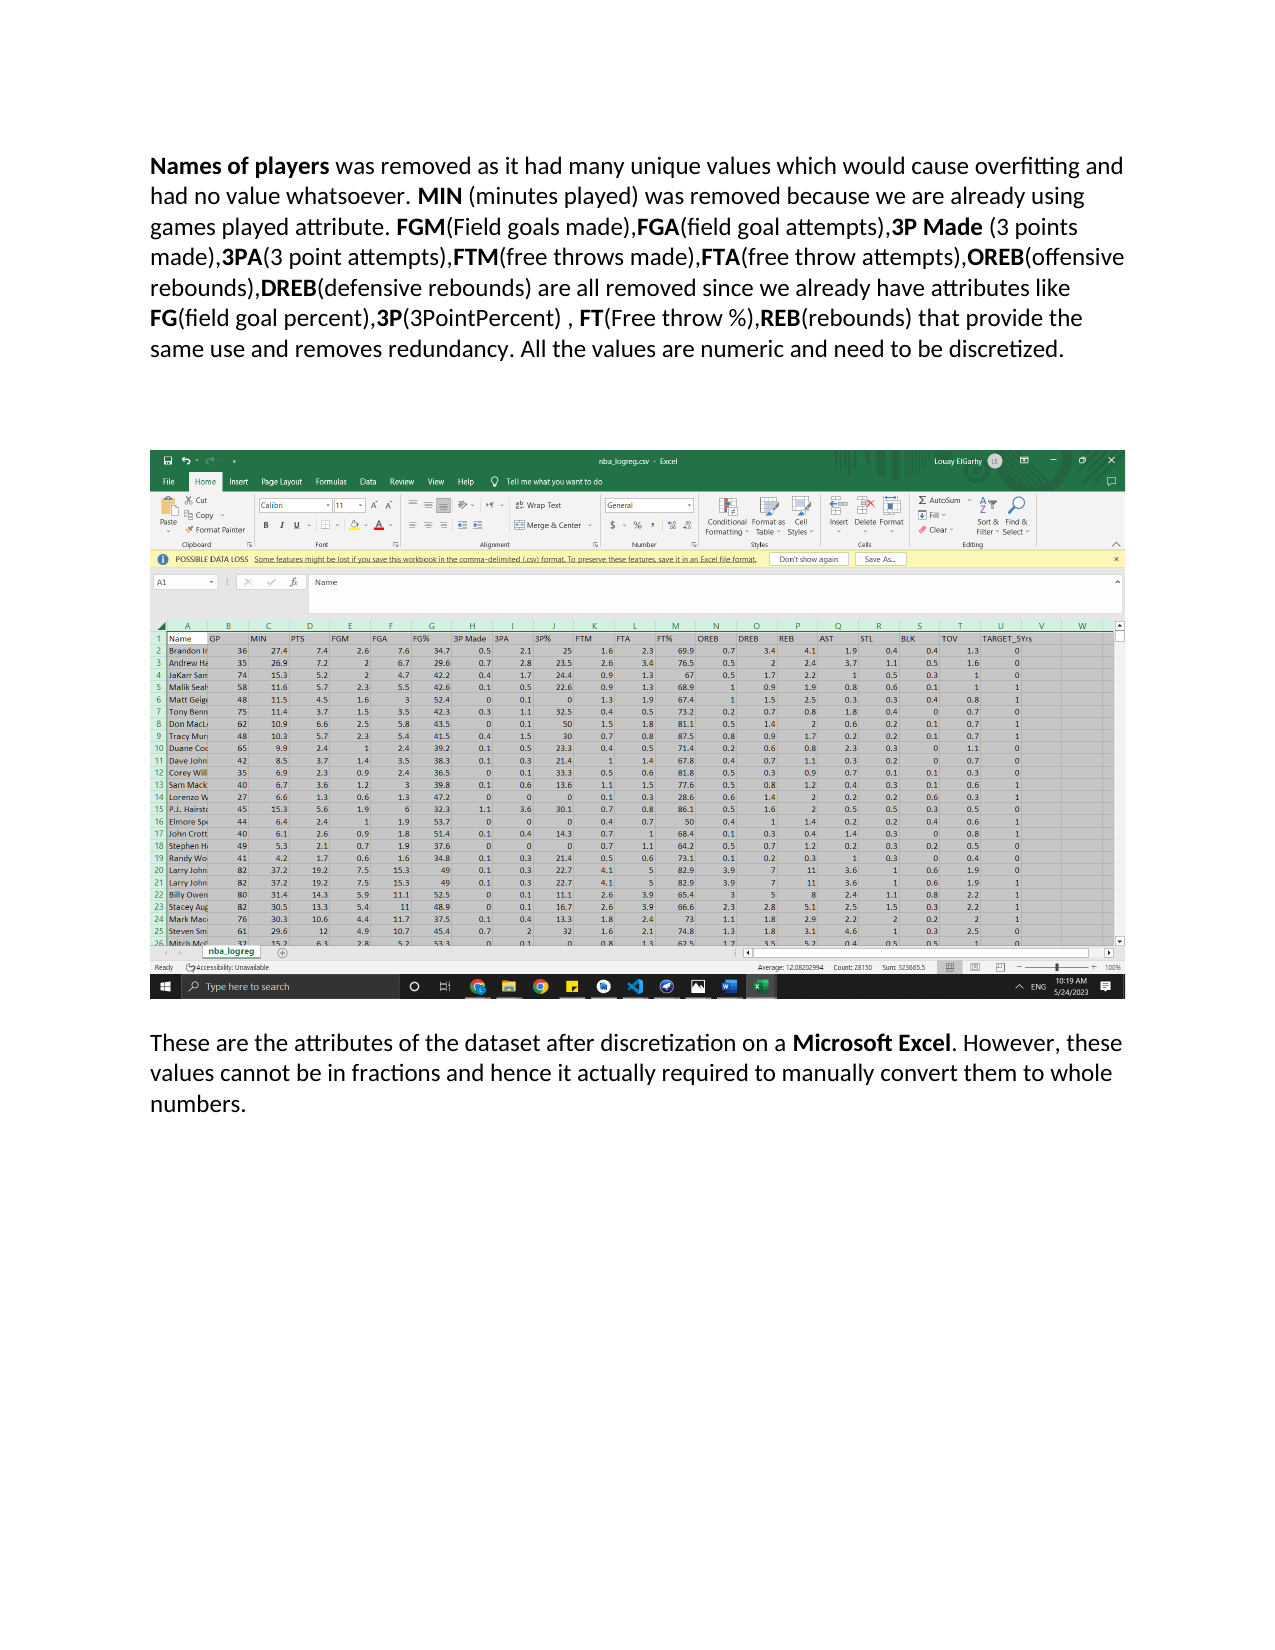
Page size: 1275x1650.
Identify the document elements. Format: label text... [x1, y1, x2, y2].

text These are the attributes of the dataset after discretization on a Microsoft Excel. However, these values cannot be in fractions and hence it actually required to manually convert them to whole numbers. [150, 1027, 1125, 1118]
text Names of players was removed as it had many unique values which would cause overfitting and had no value whatsoever. MIN (minutes played) was removed because we are already using games played attribute. FGM(Field goals made),FGA(field goal attempts),3P Made (3 points made),3PA(3 point attempts),FTM(free throws made),FTA(free throw attempts),OREB(offensive rebounds),DREB(defensive rebounds) are all removed since we already have attributes like FG(field goal percent),3P(3PointPercent) , FT(Free throw %),REB(rebounds) that provide the same use and removes redundancy. All the values are numeric and need to be discretized. [150, 150, 1125, 364]
picture [150, 450, 1125, 999]
